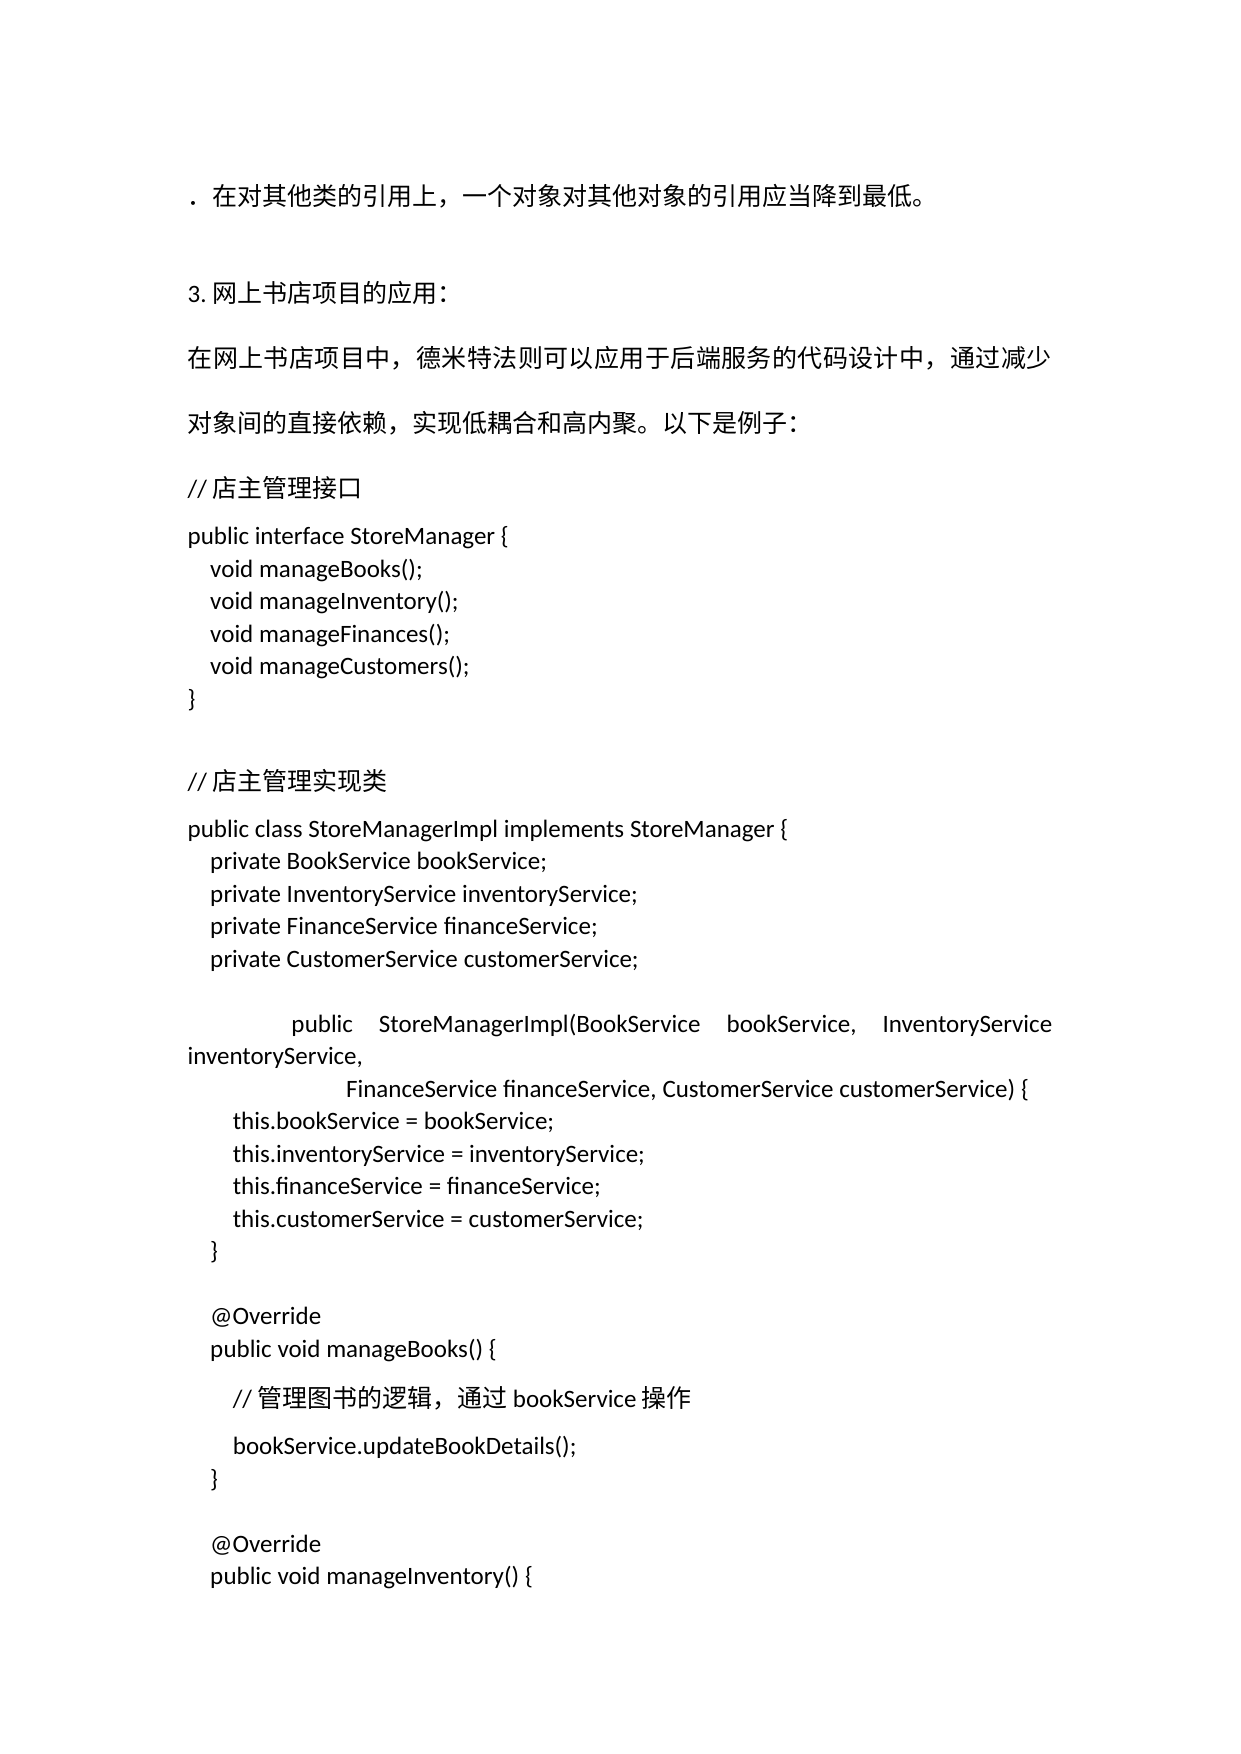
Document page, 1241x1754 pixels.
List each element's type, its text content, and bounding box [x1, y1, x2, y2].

text void manageInventory(); [187, 584, 1053, 617]
text bookService.updateBookDetails(); [187, 1429, 1053, 1462]
text // 店主管理接口 [187, 454, 1053, 519]
text void manageFinances(); [187, 617, 1053, 649]
text } [187, 1462, 1053, 1494]
text 在网上书店项目中，德米特法则可以应用于后端服务的代码设计中，通过减少对象间的直接依赖，实现低耦合和高内聚。以下是例子： [187, 324, 1053, 454]
text } [187, 1234, 1053, 1267]
text // 管理图书的逻辑，通过bookService操作 [187, 1364, 1053, 1429]
text private BookService bookService; [187, 844, 1053, 877]
text void manageCustomers(); [187, 649, 1053, 682]
text FinanceService financeService, CustomerService customerService) { [187, 1072, 1053, 1104]
text 3. 网上书店项目的应用： [187, 259, 1053, 324]
text this.inventoryService = inventoryService; [187, 1137, 1053, 1169]
text public StoreManagerImpl(BookService bookService, InventoryService inventoryService, [187, 1007, 1053, 1072]
text private FinanceService financeService; [187, 909, 1053, 942]
text public void manageBooks() { [187, 1332, 1053, 1364]
text this.customerService = customerService; [187, 1202, 1053, 1234]
text void manageBooks(); [187, 552, 1053, 584]
text @Override [187, 1299, 1053, 1332]
text private CustomerService customerService; [187, 942, 1053, 974]
text private InventoryService inventoryService; [187, 877, 1053, 909]
text public interface StoreManager { [187, 519, 1053, 552]
text ．在对其他类的引用上，一个对象对其他对象的引用应当降到最低。 [187, 162, 1053, 227]
text this.bookService = bookService; [187, 1104, 1053, 1137]
text public class StoreManagerImpl implements StoreManager { [187, 812, 1053, 844]
text // 店主管理实现类 [187, 747, 1053, 812]
text } [187, 682, 1053, 714]
text @Override [187, 1527, 1053, 1559]
text this.financeService = financeService; [187, 1169, 1053, 1202]
text public void manageInventory() { [187, 1559, 1053, 1592]
